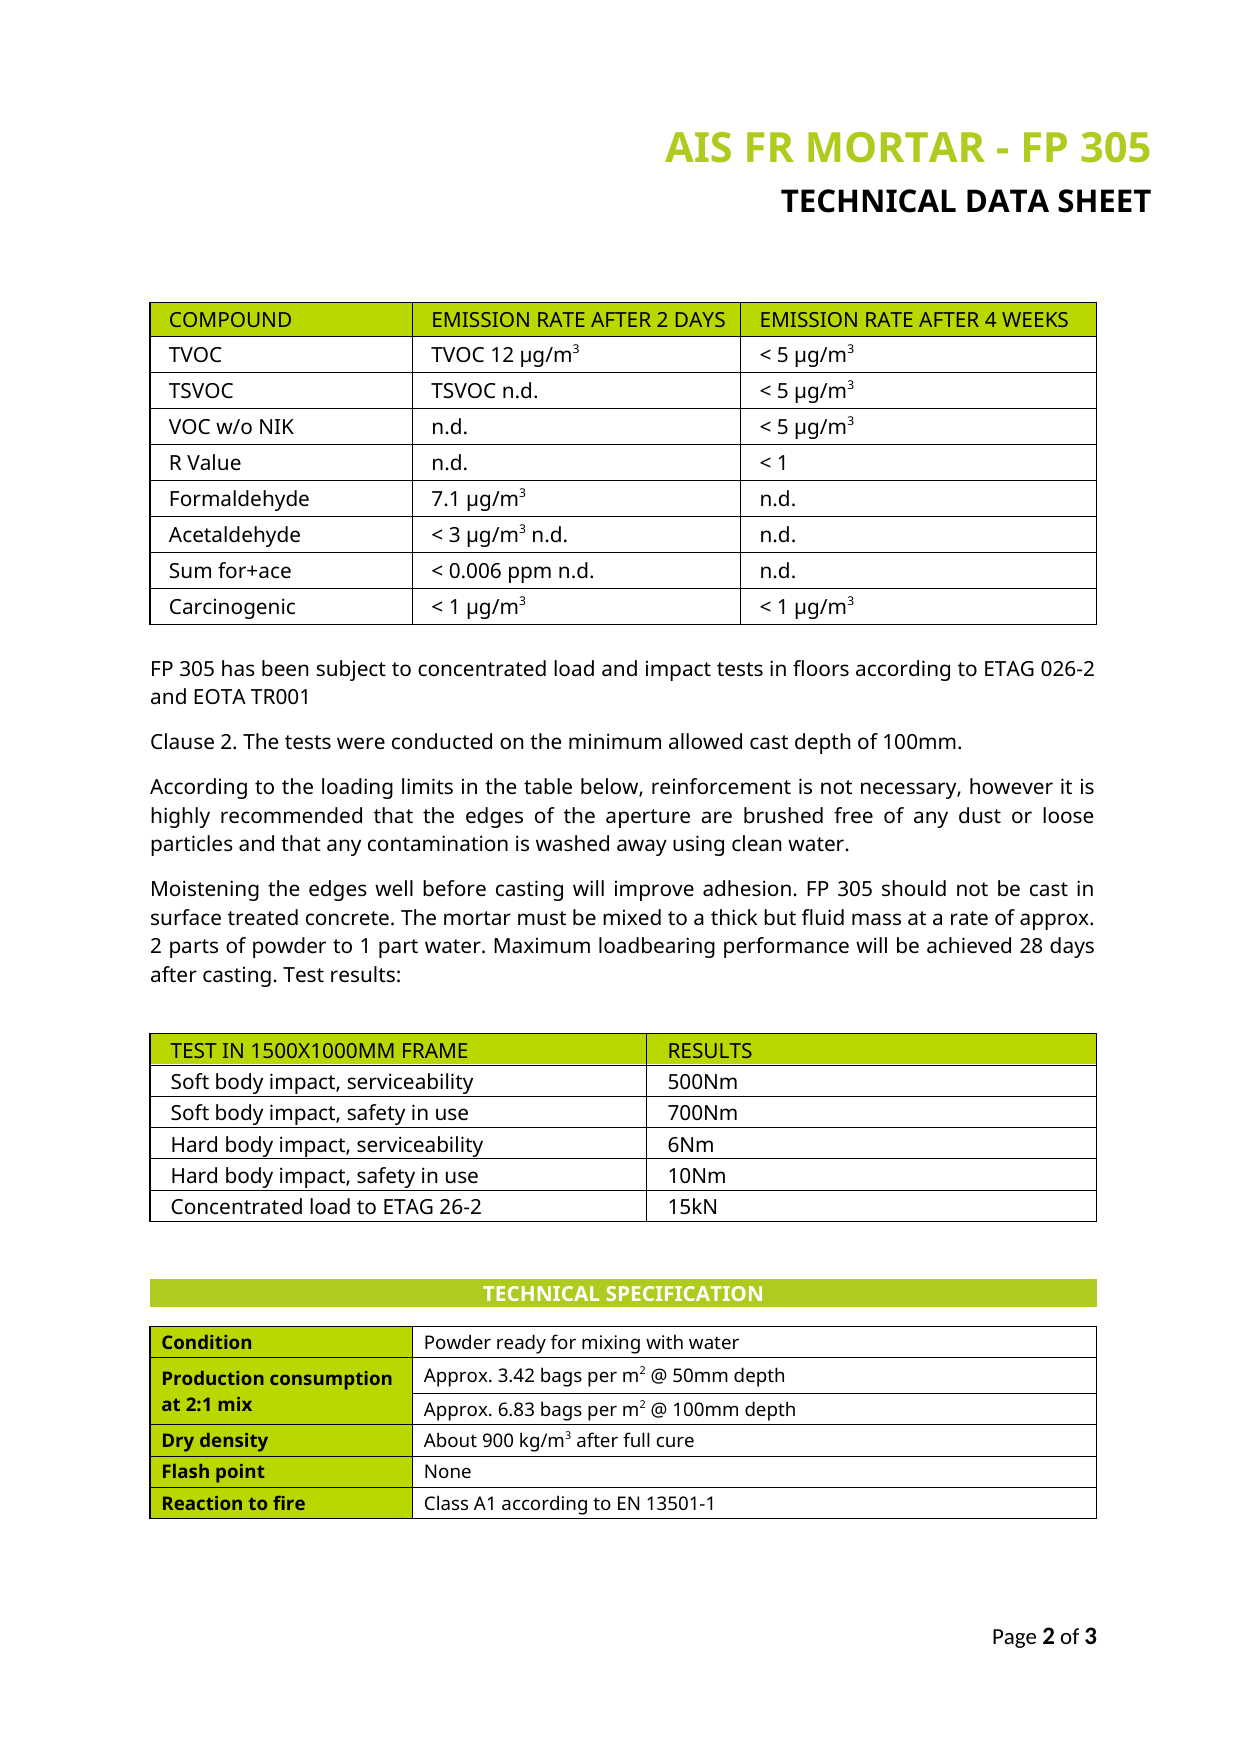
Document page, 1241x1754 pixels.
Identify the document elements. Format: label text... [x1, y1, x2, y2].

table_header COMPOUND [151, 303, 412, 336]
table_cell < 5 μg/m3 [741, 337, 1096, 372]
table_cell Concentrated load to ETAG 26-2 [151, 1191, 646, 1221]
table_cell Soft body impact, safety in use [151, 1097, 646, 1127]
table_cell Formaldehyde [151, 481, 412, 516]
table_cell Class A1 according to EN 13501-1 [413, 1488, 1096, 1518]
table_header EMISSION RATE AFTER 2 DAYS [413, 303, 740, 336]
table_cell R Value [151, 445, 412, 480]
table_cell Flash point [151, 1457, 412, 1487]
table_cell n.d. [413, 445, 740, 480]
text According to the loading limits in the table below, reinforcement is not necessary, however it is highly recommended that the edges of the aperture are brushed free of any dust or loose particles and that any contamination is washed away using clean water. [150, 772, 1097, 858]
table_cell Hard body impact, serviceability [151, 1128, 646, 1158]
table_cell 6Nm [647, 1128, 1096, 1158]
table_cell VOC w/o NIK [151, 409, 412, 444]
table_cell n.d. [413, 409, 740, 444]
table_cell 7.1 μg/m3 [413, 481, 740, 516]
table_cell < 5 μg/m3 [741, 409, 1096, 444]
table_header TEST IN 1500X1000MM FRAME [151, 1034, 646, 1064]
table_cell n.d. [741, 553, 1096, 588]
table_cell n.d. [741, 481, 1096, 516]
text FP 305 has been subject to concentrated load and impact tests in floors according to ETAG 026-2 and EOTA TR001 [150, 654, 1097, 711]
text Moistening the edges well before casting will improve adhesion. FP 305 should not be cast in surface treated concrete. The mortar must be mixed to a thick but fluid mass at a rate of approx. 2 parts of powder to 1 part water. Maximum loadbearing performance will be achieved 28 days after casting. Test results: [150, 874, 1097, 988]
table_header EMISSION RATE AFTER 4 WEEKS [741, 303, 1096, 336]
table_cell Sum for+ace [151, 553, 412, 588]
table_cell About 900 kg/m3 after full cure [413, 1425, 1096, 1456]
table_cell Hard body impact, safety in use [151, 1159, 646, 1189]
table_cell Reaction to fire [151, 1488, 412, 1518]
table_header Condition [151, 1327, 412, 1357]
table_cell None [413, 1457, 1096, 1487]
table_cell Approx. 6.83 bags per m2 @ 100mm depth [413, 1394, 1096, 1424]
table_cell Soft body impact, serviceability [151, 1066, 646, 1096]
table_cell < 1 μg/m3 [413, 589, 740, 624]
table_cell TSVOC n.d. [413, 373, 740, 408]
table_cell Acetaldehyde [151, 517, 412, 552]
table_cell Approx. 3.42 bags per m2 @ 50mm depth [413, 1358, 1096, 1393]
text Clause 2. The tests were conducted on the minimum allowed cast depth of 100mm. [150, 727, 1097, 756]
table_cell < 5 μg/m3 [741, 373, 1096, 408]
table_cell < 1 μg/m3 [741, 589, 1096, 624]
table_cell < 3 μg/m3 n.d. [413, 517, 740, 552]
table_cell < 0.006 ppm n.d. [413, 553, 740, 588]
table_cell Production consumption at 2:1 mix [151, 1358, 412, 1424]
table_cell 10Nm [647, 1159, 1096, 1189]
table_cell 15kN [647, 1191, 1096, 1221]
table_header Powder ready for mixing with water [413, 1327, 1096, 1357]
table_cell < 1 [741, 445, 1096, 480]
table_cell n.d. [741, 517, 1096, 552]
table_header RESULTS [647, 1034, 1096, 1064]
table_cell TVOC 12 μg/m3 [413, 337, 740, 372]
table_cell TSVOC [151, 373, 412, 408]
table_cell Carcinogenic [151, 589, 412, 624]
table_cell 500Nm [647, 1066, 1096, 1096]
table_cell TVOC [151, 337, 412, 372]
text TECHNICAL SPECIFICATION [150, 1279, 1097, 1307]
table_cell Dry density [151, 1425, 412, 1456]
table_cell 700Nm [647, 1097, 1096, 1127]
